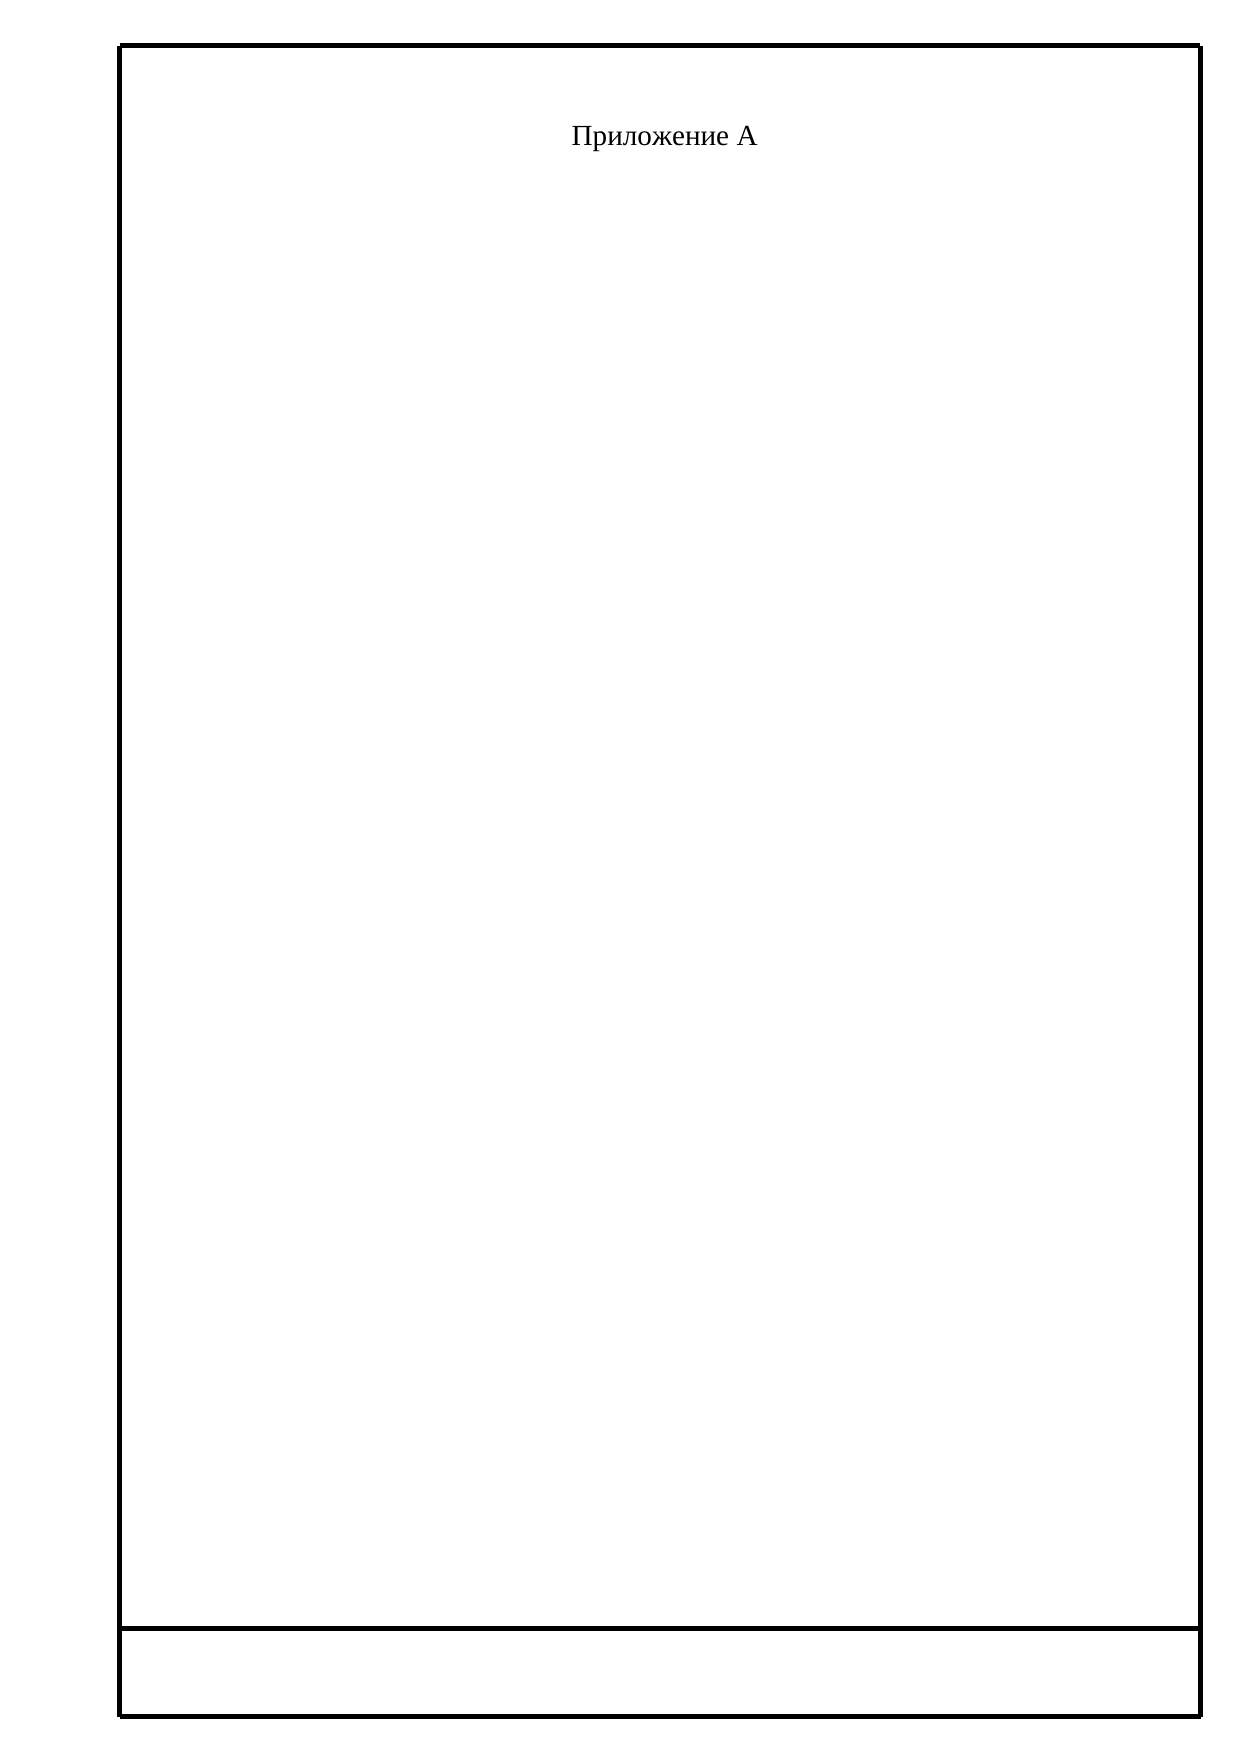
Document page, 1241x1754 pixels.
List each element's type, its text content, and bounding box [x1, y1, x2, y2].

subtitle Приложение А [177, 118, 1152, 152]
